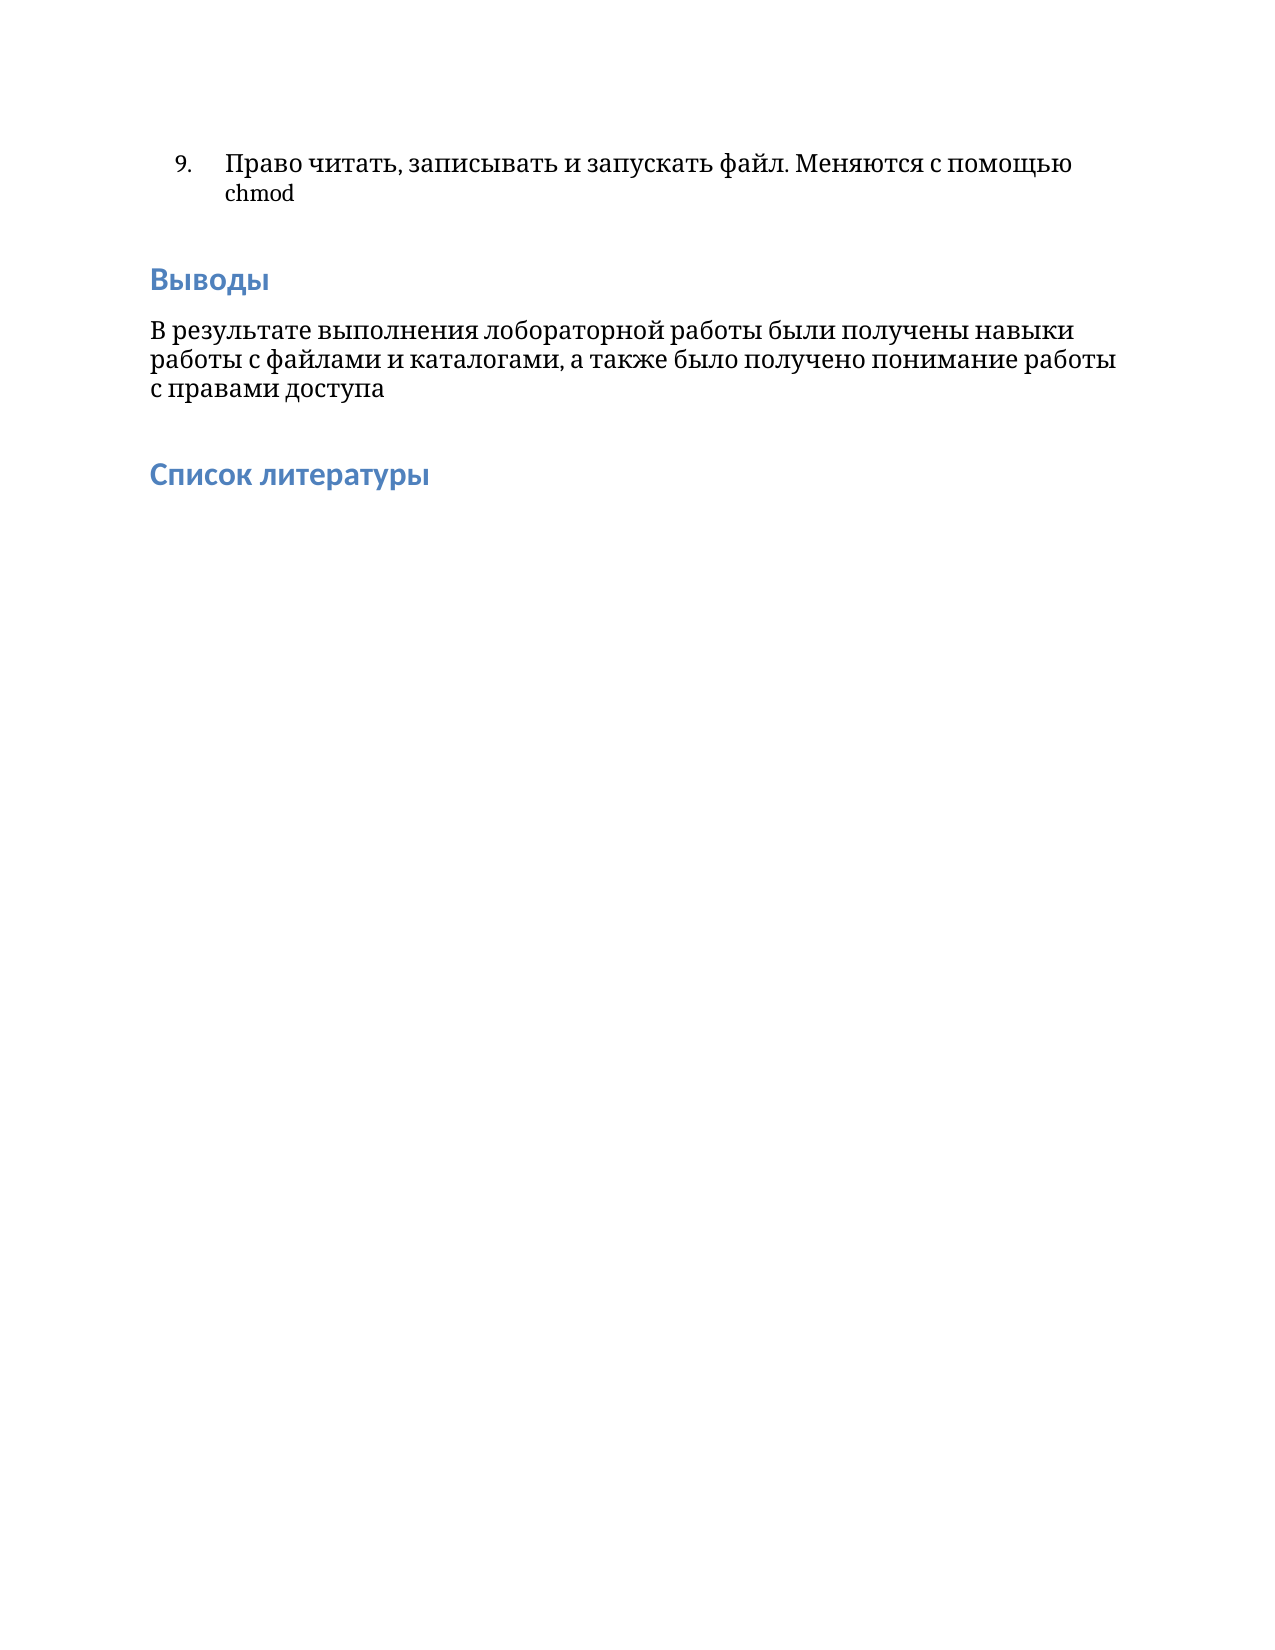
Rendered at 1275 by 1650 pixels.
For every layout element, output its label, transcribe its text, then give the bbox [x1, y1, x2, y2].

subtitle Выводы [150, 257, 1125, 298]
subtitle Список литературы [150, 453, 1125, 494]
list Право читать, записывать и запускать файл. Меняются с помощью chmod [175, 150, 1125, 207]
text В результате выполнения лобораторной работы были получены навыки работы с файлами и каталогами, а также было получено понимание работы с правами доступа [150, 317, 1125, 403]
